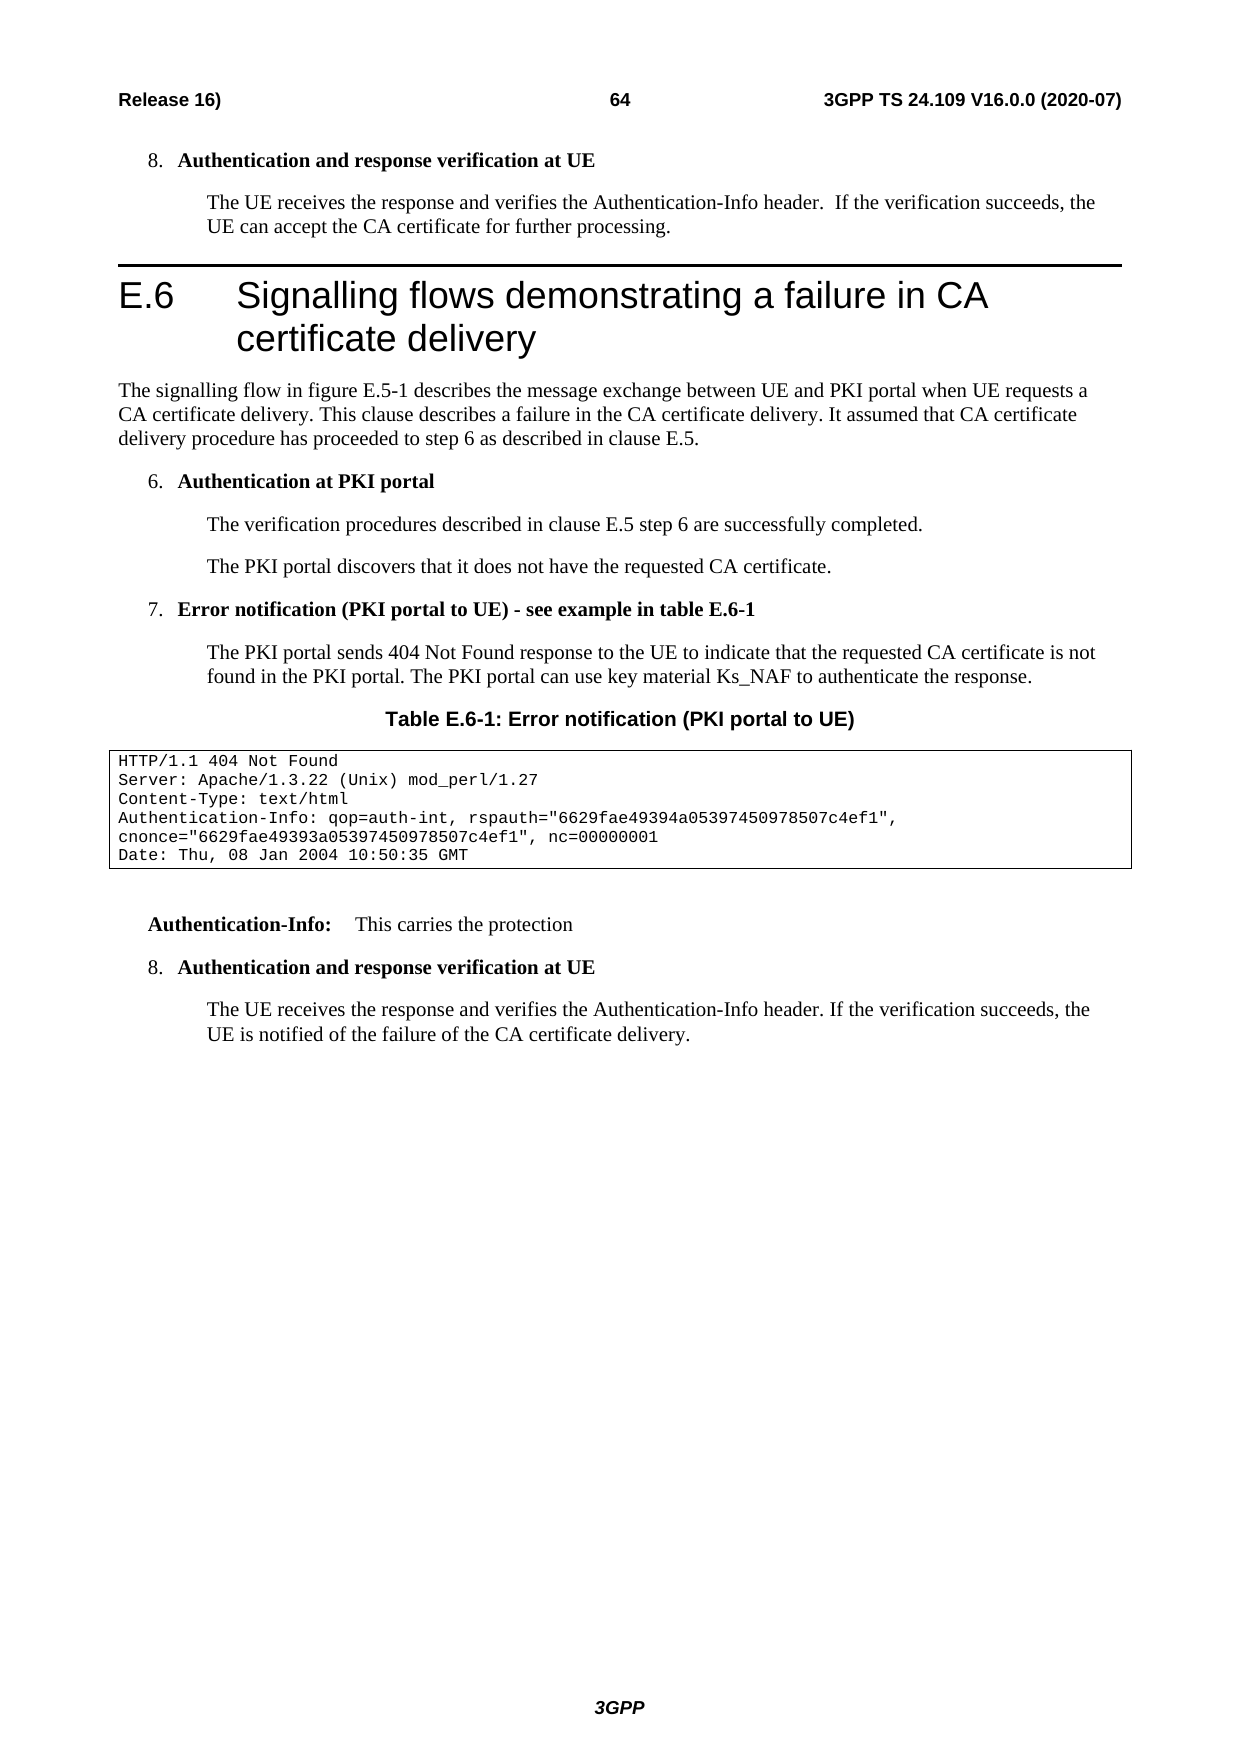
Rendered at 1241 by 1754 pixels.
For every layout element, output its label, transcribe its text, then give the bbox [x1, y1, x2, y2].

text The UE receives the response and verifies the Authentication-Info header. If the verification succeeds, the UE is notified of the failure of the CA certificate delivery. [177, 997, 1122, 1046]
text Date: Thu, 08 Jan 2004 10:50:35 GMT [110, 844, 1131, 868]
text The signalling flow in figure E.5-1 describes the message exchange between UE and PKI portal when UE requests a CA certificate delivery. This clause describes a failure in the CA certificate delivery. It assumed that CA certificate delivery procedure has proceeded to step 6 as described in clause E.5. [118, 378, 1122, 450]
text The PKI portal discovers that it does not have the requested CA certificate. [177, 554, 1122, 578]
subtitle E.6 Signalling flows demonstrating a failure in CA certificate delivery [118, 267, 1122, 359]
text HTTP/1.1 404 Not Found [110, 751, 1131, 772]
text 8. Authentication and response verification at UE [148, 954, 1122, 979]
text The verification procedures described in clause E.5 step 6 are successfully completed. [177, 512, 1122, 536]
text The UE receives the response and verifies the Authentication-Info header. If the verification succeeds, the UE can accept the CA certificate for further processing. [177, 190, 1122, 238]
text Table E.6-1: Error notification (PKI portal to UE) [118, 707, 1122, 731]
text Authentication-Info: This carries the protection [148, 912, 1122, 936]
text Server: Apache/1.3.22 (Unix) mod_perl/1.27 [118, 772, 1122, 790]
text 6. Authentication at PKI portal [148, 469, 1122, 493]
text 8. Authentication and response verification at UE [148, 147, 1122, 172]
text Content-Type: text/html [118, 790, 1122, 809]
text Authentication-Info: qop=auth-int, rspauth="6629fae49394a05397450978507c4ef1", cnonce="6629fae49393a05397450978507c4ef1", nc=00000001 [118, 809, 1122, 844]
text 7. Error notification (PKI portal to UE) - see example in table E.6-1 [148, 597, 1122, 621]
text The PKI portal sends 404 Not Found response to the UE to indicate that the requested CA certificate is not found in the PKI portal. The PKI portal can use key material Ks_NAF to authenticate the response. [177, 640, 1122, 688]
